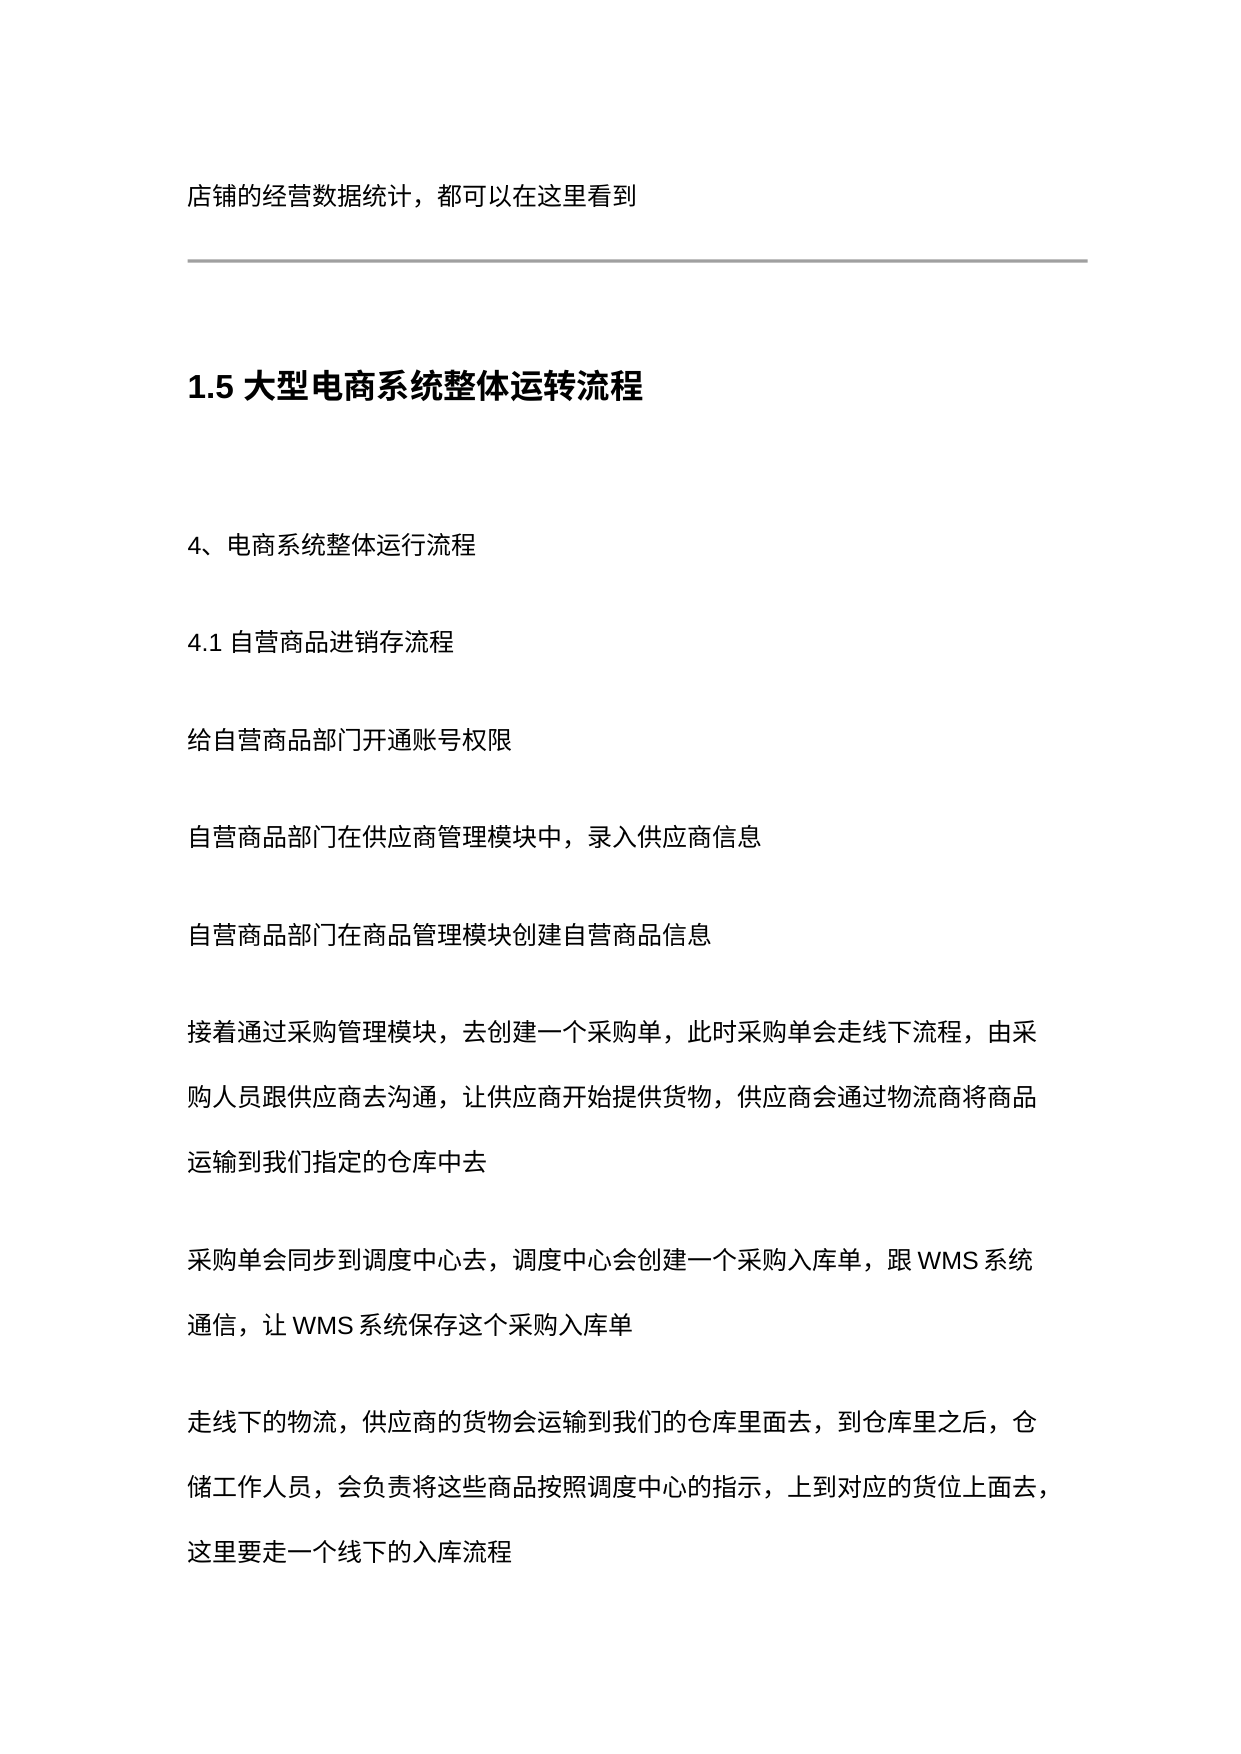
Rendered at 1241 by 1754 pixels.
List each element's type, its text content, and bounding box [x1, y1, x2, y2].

text 4.1 自营商品进销存流程 [187, 608, 1053, 673]
subtitle 1.5 大型电商系统整体运转流程 [187, 352, 1053, 417]
text 采购单会同步到调度中心去，调度中心会创建一个采购入库单，跟WMS系统通信，让WMS系统保存这个采购入库单 [187, 1226, 1053, 1356]
text 给自营商品部门开通账号权限 [187, 706, 1053, 771]
text 自营商品部门在供应商管理模块中，录入供应商信息 [187, 803, 1053, 868]
text 走线下的物流，供应商的货物会运输到我们的仓库里面去，到仓库里之后，仓储工作人员，会负责将这些商品按照调度中心的指示，上到对应的货位上面去，这里要走一个线下的入库流程 [187, 1388, 1053, 1583]
text 店铺的经营数据统计，都可以在这里看到 [187, 162, 1053, 227]
text 4、电商系统整体运行流程 [187, 511, 1053, 576]
text 接着通过采购管理模块，去创建一个采购单，此时采购单会走线下流程，由采购人员跟供应商去沟通，让供应商开始提供货物，供应商会通过物流商将商品运输到我们指定的仓库中去 [187, 998, 1053, 1193]
text 自营商品部门在商品管理模块创建自营商品信息 [187, 901, 1053, 966]
